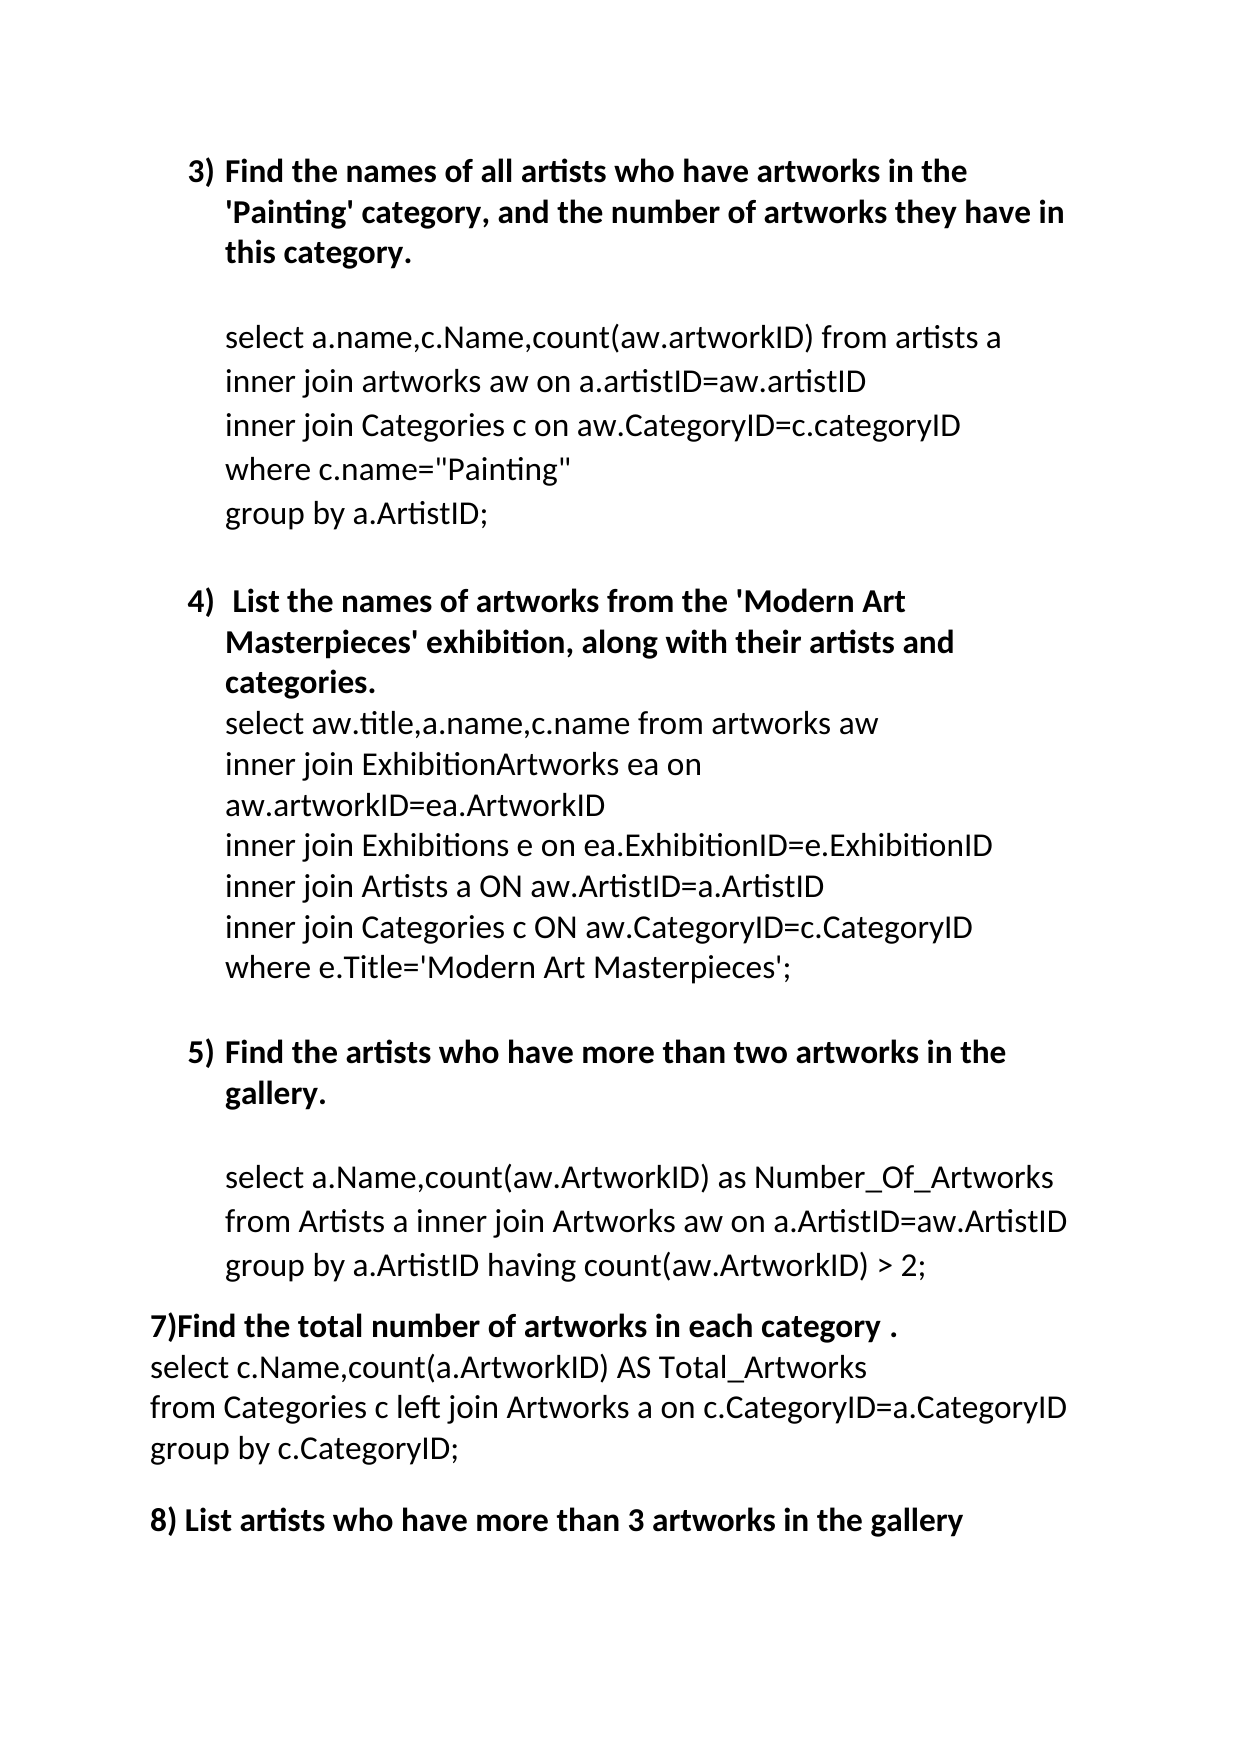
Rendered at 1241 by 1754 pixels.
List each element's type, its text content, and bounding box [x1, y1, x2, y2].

list inner join Categories c ON aw.CategoryID=c.CategoryID [225, 906, 1090, 946]
list group by a.ArtistID; [225, 492, 1090, 533]
list where e.Title='Modern Art Masterpieces'; [225, 946, 1090, 987]
list Find the names of all artists who have artworks in the 'Painting' category, and the number of artworks they have in this category. [187, 150, 1090, 272]
list select aw.title,a.name,c.name from artworks aw [225, 702, 1090, 743]
list List the names of artworks from the 'Modern Art Masterpieces' exhibition, along with their artists and categories. [187, 580, 1090, 702]
text select c.Name,count(a.ArtworkID) AS Total_Artworks [150, 1346, 1090, 1387]
list inner join Artists a ON aw.ArtistID=a.ArtistID [225, 865, 1090, 906]
list group by a.ArtistID having count(aw.ArtworkID) > 2; [225, 1244, 1090, 1285]
text from Categories c left join Artworks a on c.CategoryID=a.CategoryID [150, 1387, 1090, 1427]
text 7)Find the total number of artworks in each category . [150, 1305, 1090, 1346]
list from Artists a inner join Artworks aw on a.ArtistID=aw.ArtistID [225, 1201, 1090, 1241]
text 8) List artists who have more than 3 artworks in the gallery [150, 1498, 1090, 1539]
list Find the artists who have more than two artworks in the gallery. [187, 1031, 1090, 1113]
list inner join Categories c on aw.CategoryID=c.categoryID [225, 404, 1090, 445]
list where c.name="Painting" [225, 448, 1090, 489]
list select a.Name,count(aw.ArtworkID) as Number_Of_Artworks [225, 1157, 1090, 1197]
list inner join ExhibitionArtworks ea on aw.artworkID=ea.ArtworkID [225, 743, 1090, 824]
list inner join Exhibitions e on ea.ExhibitionID=e.ExhibitionID [225, 824, 1090, 865]
text group by c.CategoryID; [150, 1427, 1090, 1468]
list select a.name,c.Name,count(aw.artworkID) from artists a [225, 316, 1090, 357]
list inner join artworks aw on a.artistID=aw.artistID [225, 360, 1090, 401]
